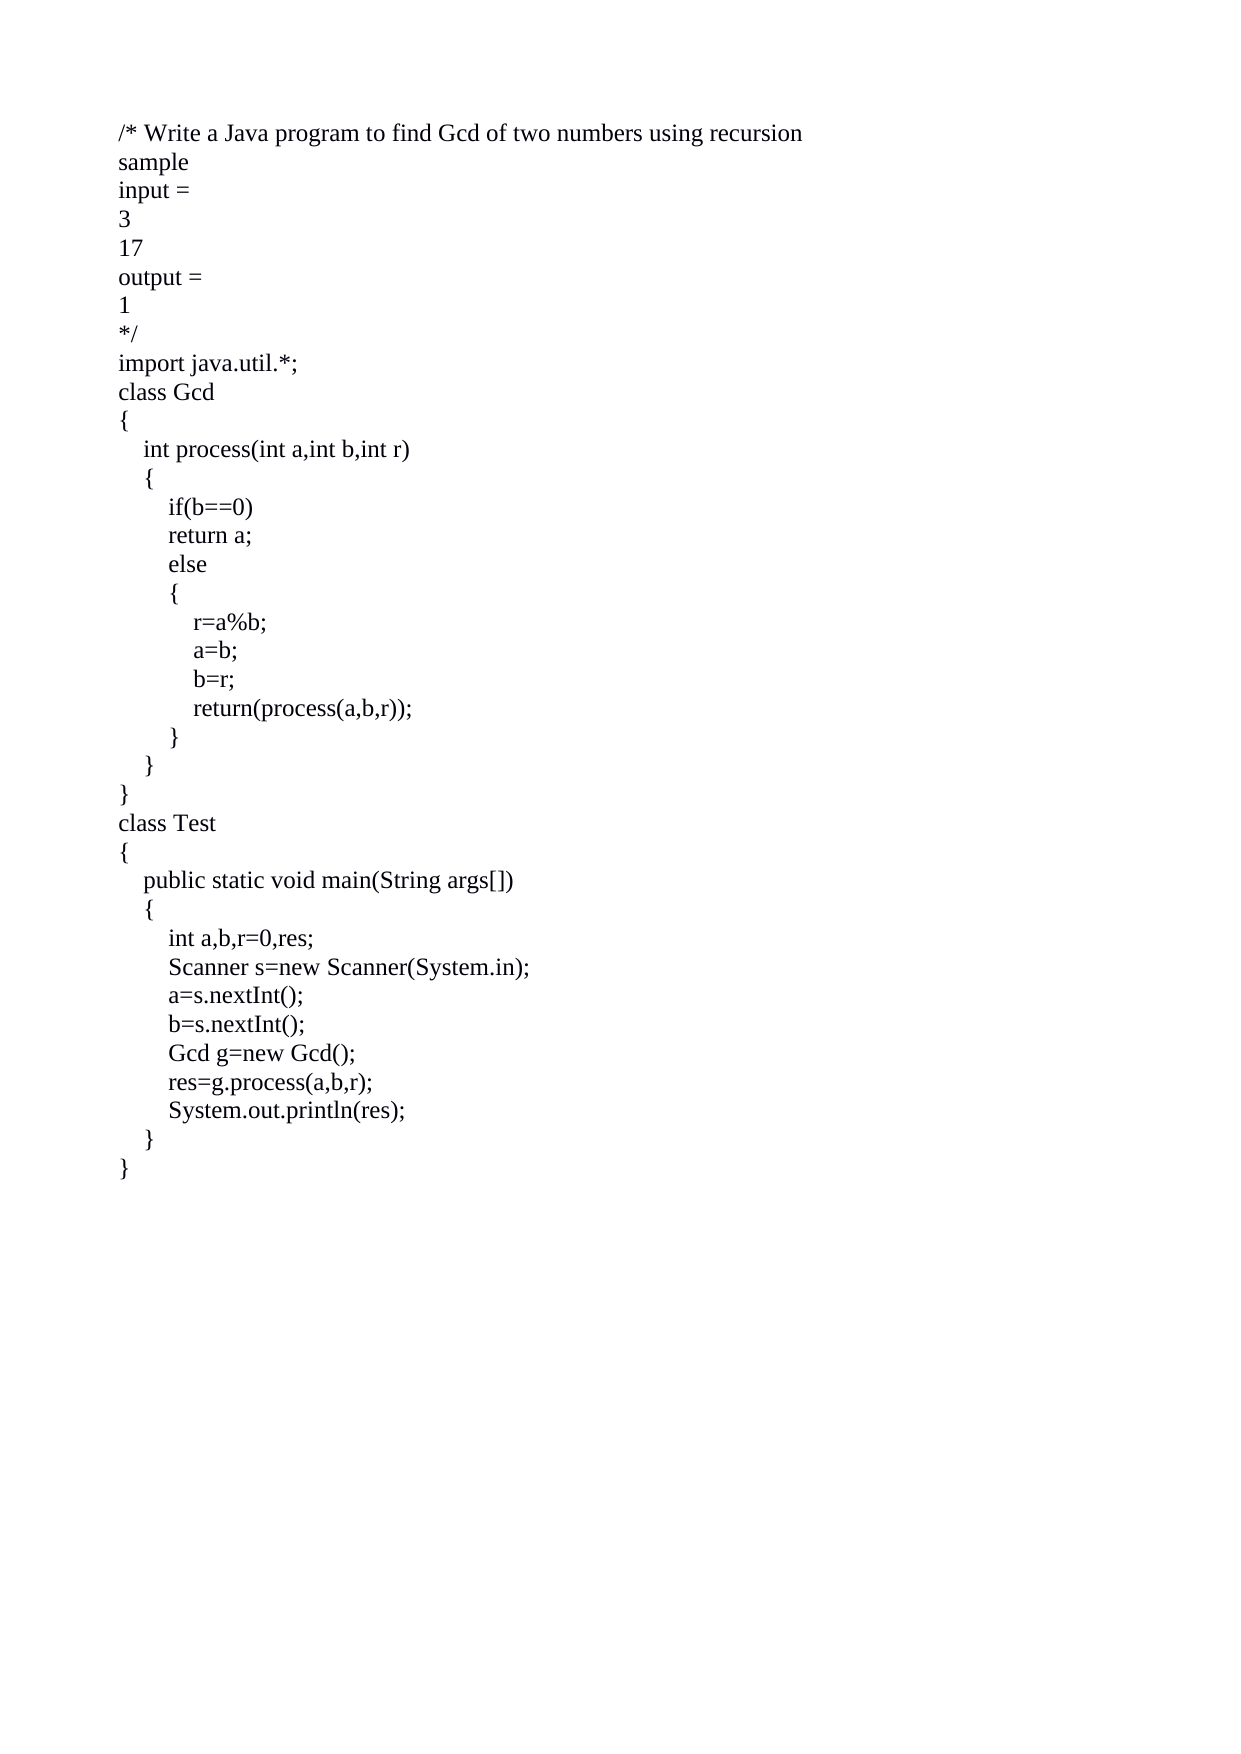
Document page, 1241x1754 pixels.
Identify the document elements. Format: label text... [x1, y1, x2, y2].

text if(b==0) [118, 492, 1122, 521]
text output = [118, 262, 1122, 291]
text { [118, 578, 1122, 607]
text class Gcd [118, 377, 1122, 406]
text return(process(a,b,r)); [118, 693, 1122, 722]
text 3 [118, 204, 1122, 233]
text b=r; [118, 664, 1122, 693]
text return a; [118, 521, 1122, 549]
text else [118, 549, 1122, 578]
text */ [118, 319, 1122, 348]
text { [118, 463, 1122, 492]
text a=b; [118, 636, 1122, 664]
text public static void main(String args[]) [118, 866, 1122, 894]
text input = [118, 176, 1122, 204]
text int process(int a,int b,int r) [118, 434, 1122, 463]
text a=s.nextInt(); [118, 981, 1122, 1009]
text sample [118, 147, 1122, 176]
text } [118, 722, 1122, 751]
text class Test [118, 808, 1122, 837]
text res=g.process(a,b,r); [118, 1067, 1122, 1096]
text /* Write a Java program to find Gcd of two numbers using recursion [118, 118, 1122, 147]
text r=a%b; [118, 607, 1122, 636]
text } [118, 1124, 1122, 1153]
text 17 [118, 233, 1122, 262]
text Scanner s=new Scanner(System.in); [118, 952, 1122, 981]
text { [118, 837, 1122, 866]
text } [118, 1153, 1122, 1182]
text b=s.nextInt(); [118, 1009, 1122, 1038]
text } [118, 751, 1122, 779]
text { [118, 894, 1122, 923]
text System.out.println(res); [118, 1096, 1122, 1124]
text int a,b,r=0,res; [118, 923, 1122, 952]
text } [118, 779, 1122, 808]
text 1 [118, 291, 1122, 319]
text Gcd g=new Gcd(); [118, 1038, 1122, 1067]
text import java.util.*; [118, 348, 1122, 377]
text { [118, 406, 1122, 434]
